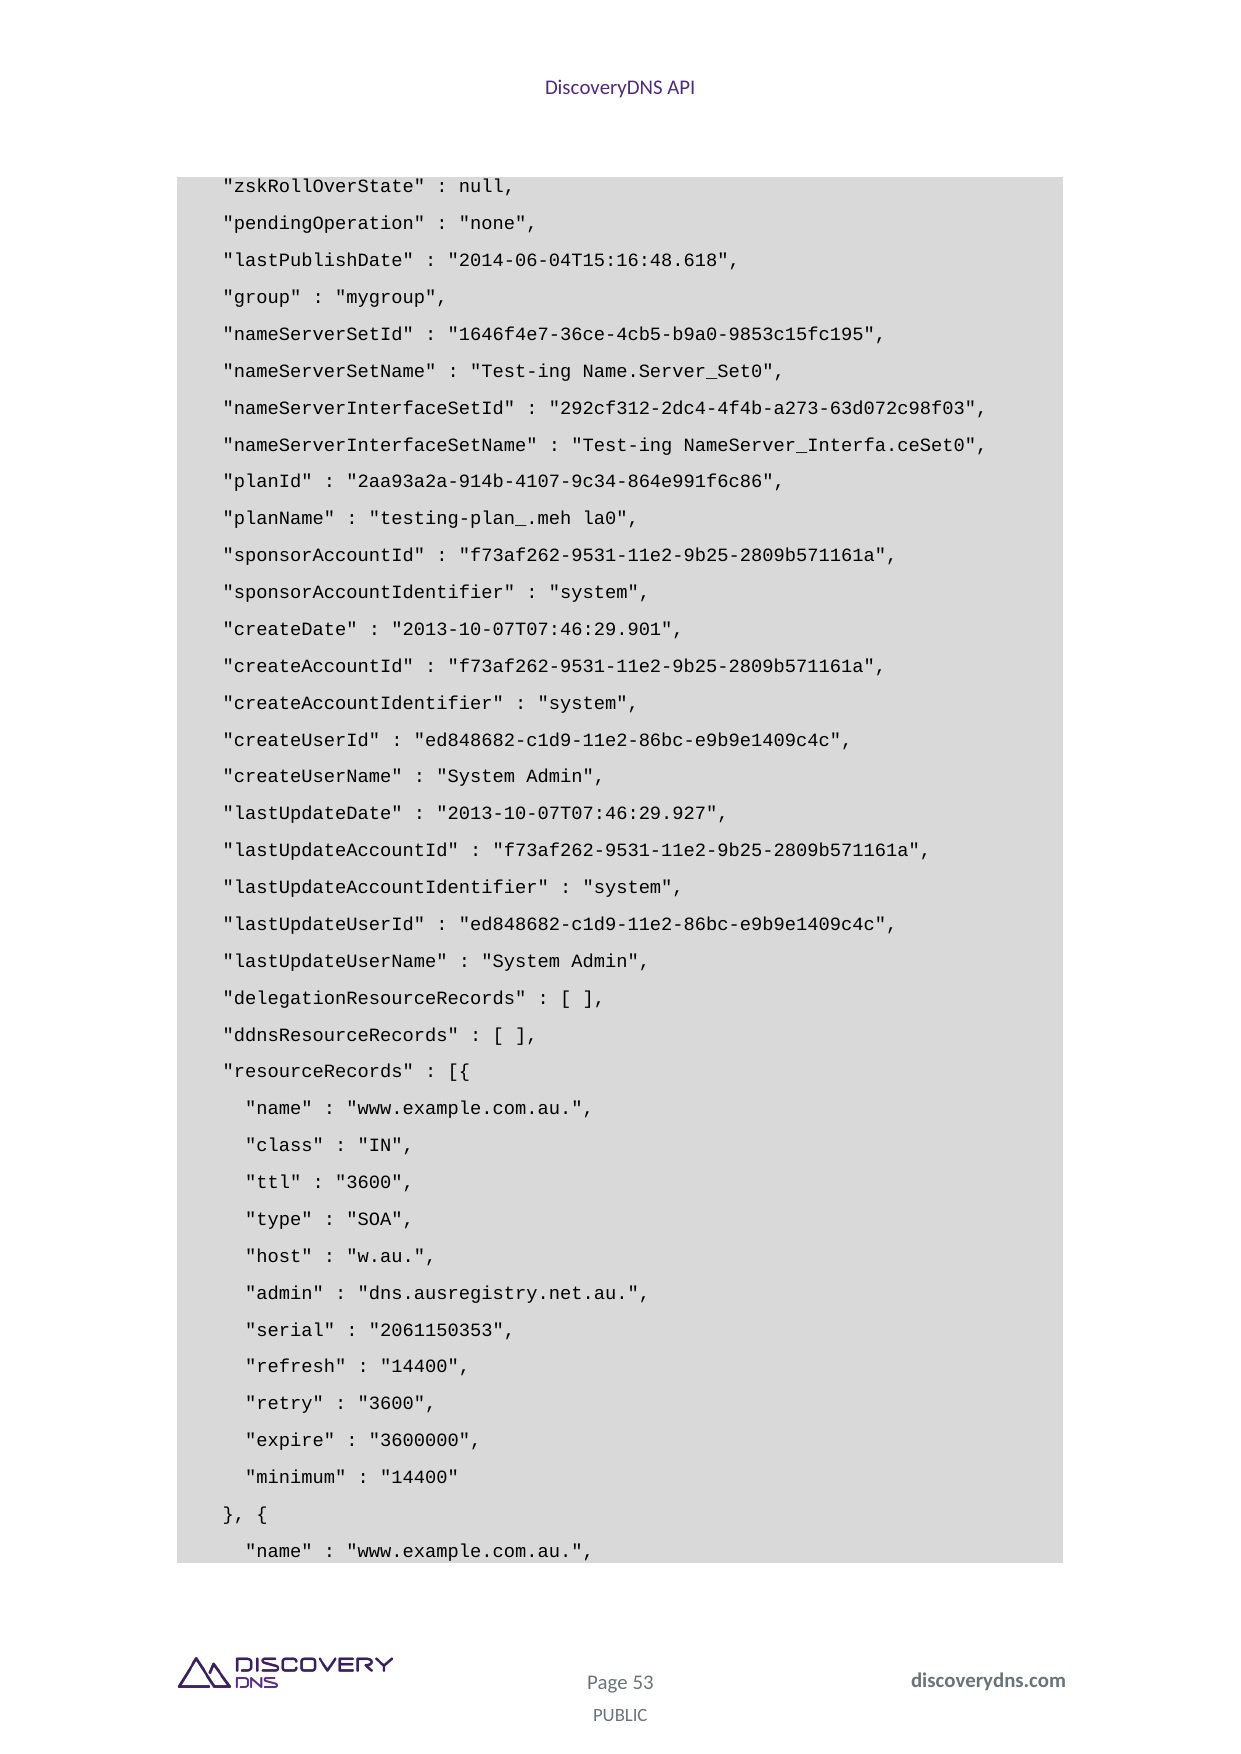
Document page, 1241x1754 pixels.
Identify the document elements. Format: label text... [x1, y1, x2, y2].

picture [177, 1656, 394, 1689]
text "lastPublishDate" : "2014-06-04T15:16:48.618", [177, 251, 1063, 272]
text "createDate" : "2013-10-07T07:46:29.901", [177, 620, 1063, 641]
text "pendingOperation" : "none", [177, 214, 1063, 235]
text "delegationResourceRecords" : [ ], [177, 988, 1063, 1010]
text "ttl" : "3600", [177, 1173, 1063, 1194]
text "name" : "www.example.com.au.", [177, 1099, 1063, 1120]
text "refresh" : "14400", [177, 1357, 1063, 1378]
text "zskRollOverState" : null, [177, 177, 1063, 198]
text "createAccountId" : "f73af262-9531-11e2-9b25-2809b571161a", [177, 657, 1063, 678]
text "serial" : "2061150353", [177, 1320, 1063, 1342]
text "nameServerInterfaceSetId" : "292cf312-2dc4-4f4b-a273-63d072c98f03", [177, 398, 1063, 420]
text "ddnsResourceRecords" : [ ], [177, 1025, 1063, 1047]
text "name" : "www.example.com.au.", [177, 1542, 1063, 1563]
text "planName" : "testing-plan_.meh la0", [177, 509, 1063, 530]
text "type" : "SOA", [177, 1210, 1063, 1231]
text "createUserName" : "System Admin", [177, 767, 1063, 788]
text "group" : "mygroup", [177, 288, 1063, 309]
text "lastUpdateAccountId" : "f73af262-9531-11e2-9b25-2809b571161a", [177, 841, 1063, 862]
text "expire" : "3600000", [177, 1431, 1063, 1452]
text "lastUpdateUserId" : "ed848682-c1d9-11e2-86bc-e9b9e1409c4c", [177, 915, 1063, 936]
text "retry" : "3600", [177, 1394, 1063, 1415]
text "lastUpdateAccountIdentifier" : "system", [177, 878, 1063, 899]
text "createAccountIdentifier" : "system", [177, 693, 1063, 715]
text "planId" : "2aa93a2a-914b-4107-9c34-864e991f6c86", [177, 472, 1063, 493]
text "minimum" : "14400" [177, 1468, 1063, 1489]
text "resourceRecords" : [{ [177, 1062, 1063, 1083]
text "lastUpdateUserName" : "System Admin", [177, 952, 1063, 973]
text "admin" : "dns.ausregistry.net.au.", [177, 1283, 1063, 1305]
text }, { [177, 1505, 1063, 1526]
text "nameServerInterfaceSetName" : "Test-ing NameServer_Interfa.ceSet0", [177, 435, 1063, 457]
text "nameServerSetId" : "1646f4e7-36ce-4cb5-b9a0-9853c15fc195", [177, 325, 1063, 346]
text "class" : "IN", [177, 1136, 1063, 1157]
text "sponsorAccountId" : "f73af262-9531-11e2-9b25-2809b571161a", [177, 546, 1063, 567]
text "sponsorAccountIdentifier" : "system", [177, 583, 1063, 604]
text "nameServerSetName" : "Test-ing Name.Server_Set0", [177, 362, 1063, 383]
text "host" : "w.au.", [177, 1247, 1063, 1268]
text "lastUpdateDate" : "2013-10-07T07:46:29.927", [177, 804, 1063, 825]
text "createUserId" : "ed848682-c1d9-11e2-86bc-e9b9e1409c4c", [177, 730, 1063, 752]
